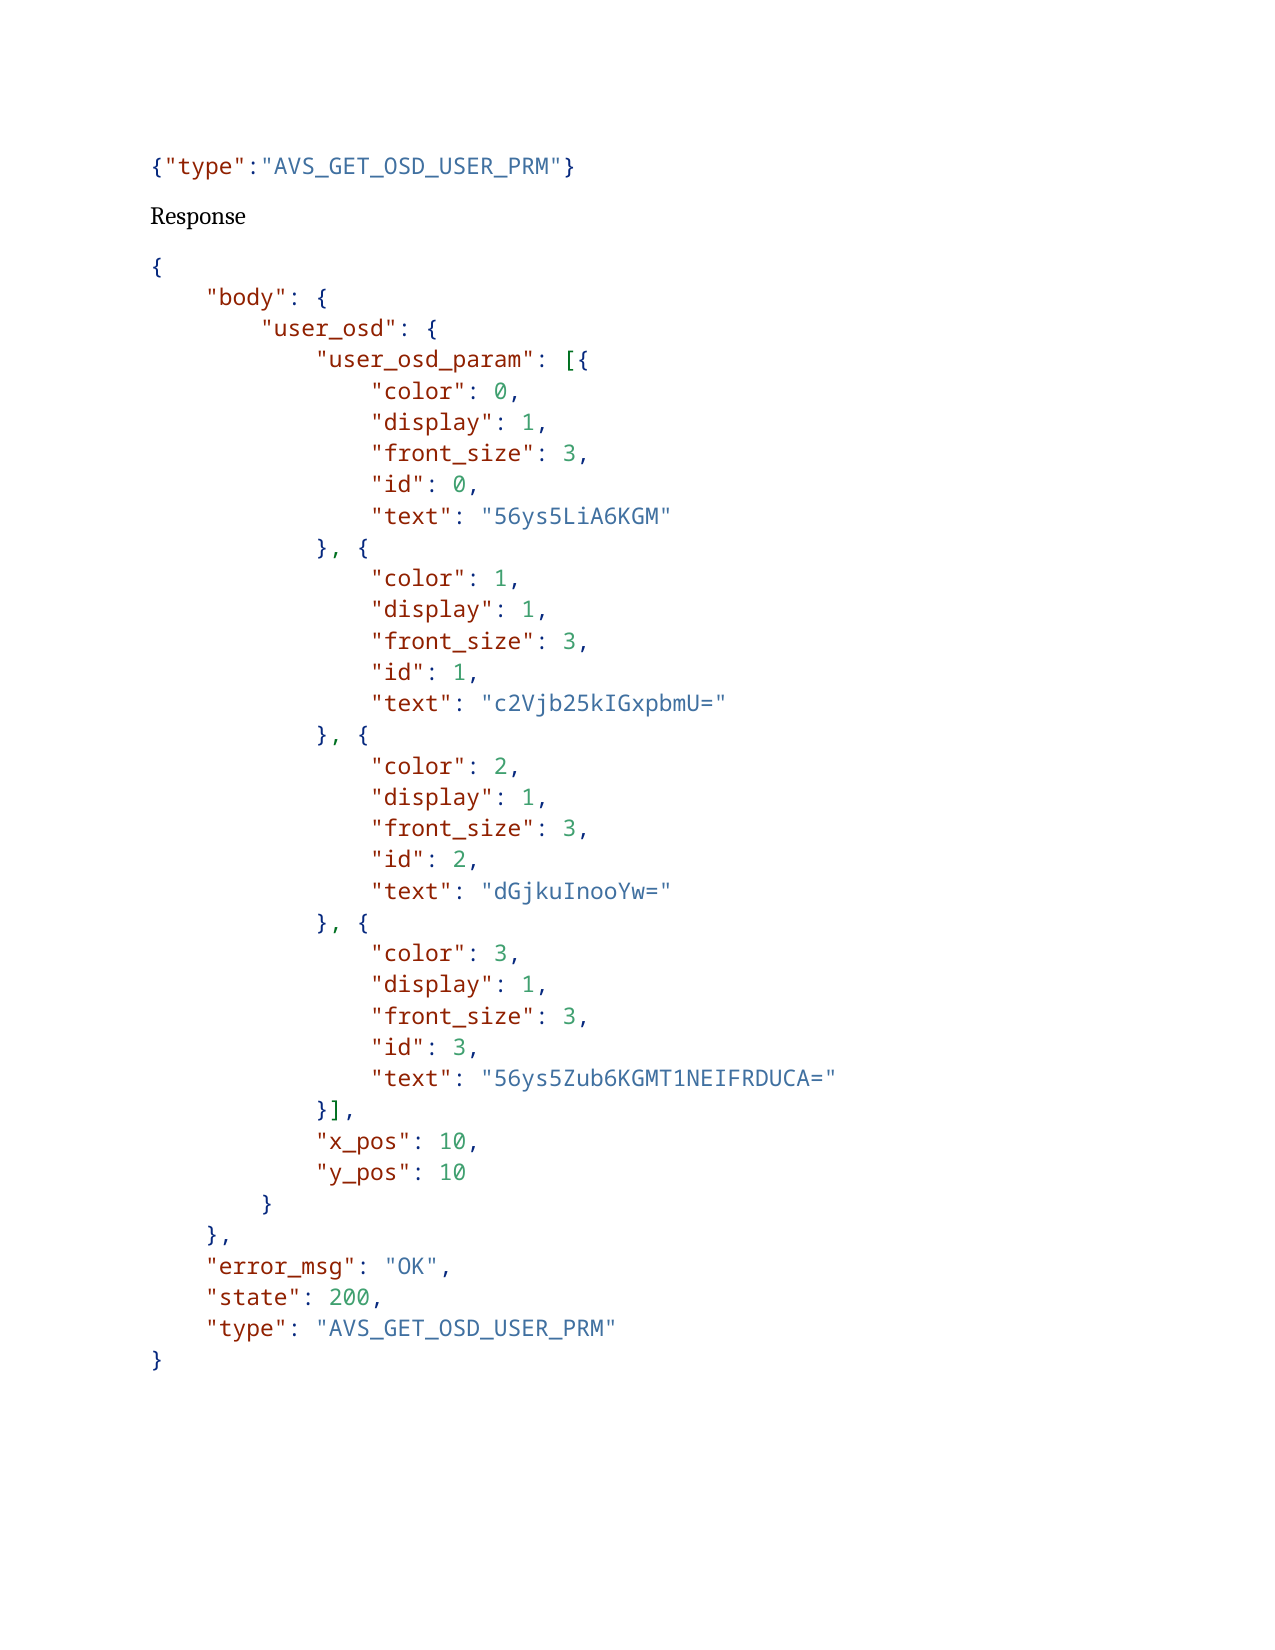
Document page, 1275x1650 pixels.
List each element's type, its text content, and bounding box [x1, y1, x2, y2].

text Response [150, 202, 1125, 231]
text { "body": { "user_osd": { "user_osd_param": [{ "color": 0, "display": 1, "front_size": 3, "id": 0, "text": "56ys5LiA6KGM" }, { "color": 1, "display": 1, "front_size": 3, "id": 1, "text": "c2Vjb25kIGxpbmU=" }, { "color": 2, "display": 1, "front_size": 3, "id": 2, "text": "dGjkuInooYw=" }, { "color": 3, "display": 1, "front_size": 3, "id": 3, "text": "56ys5Zub6KGMT1NEIFRDUCA=" }], "x_pos": 10, "y_pos": 10 } }, "error_msg": "OK", "state": 200, "type": "AVS_GET_OSD_USER_PRM" } [150, 249, 1125, 1374]
text {"type":"AVS_GET_OSD_USER_PRM"} [150, 150, 1125, 181]
